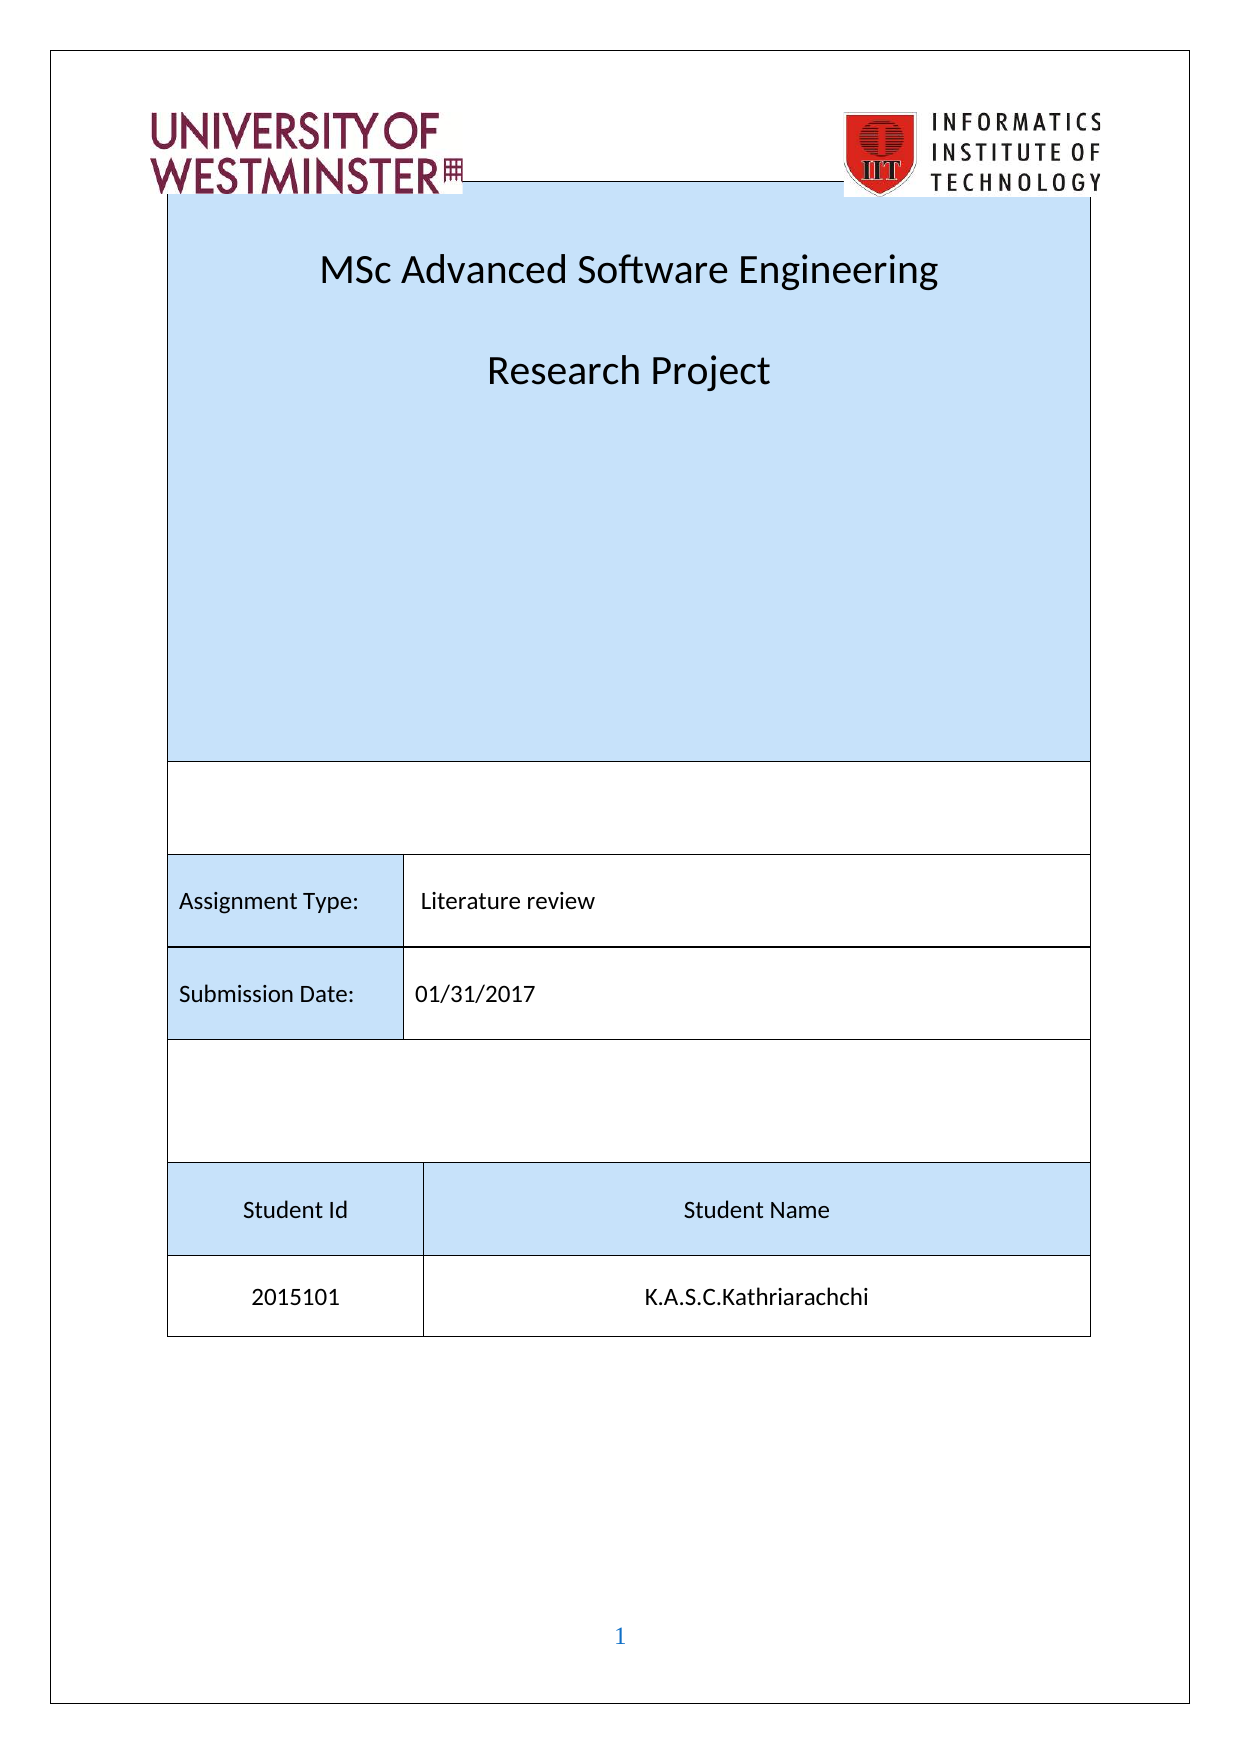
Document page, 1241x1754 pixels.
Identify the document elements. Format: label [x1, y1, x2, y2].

picture [150, 112, 463, 194]
picture [843, 112, 1100, 197]
